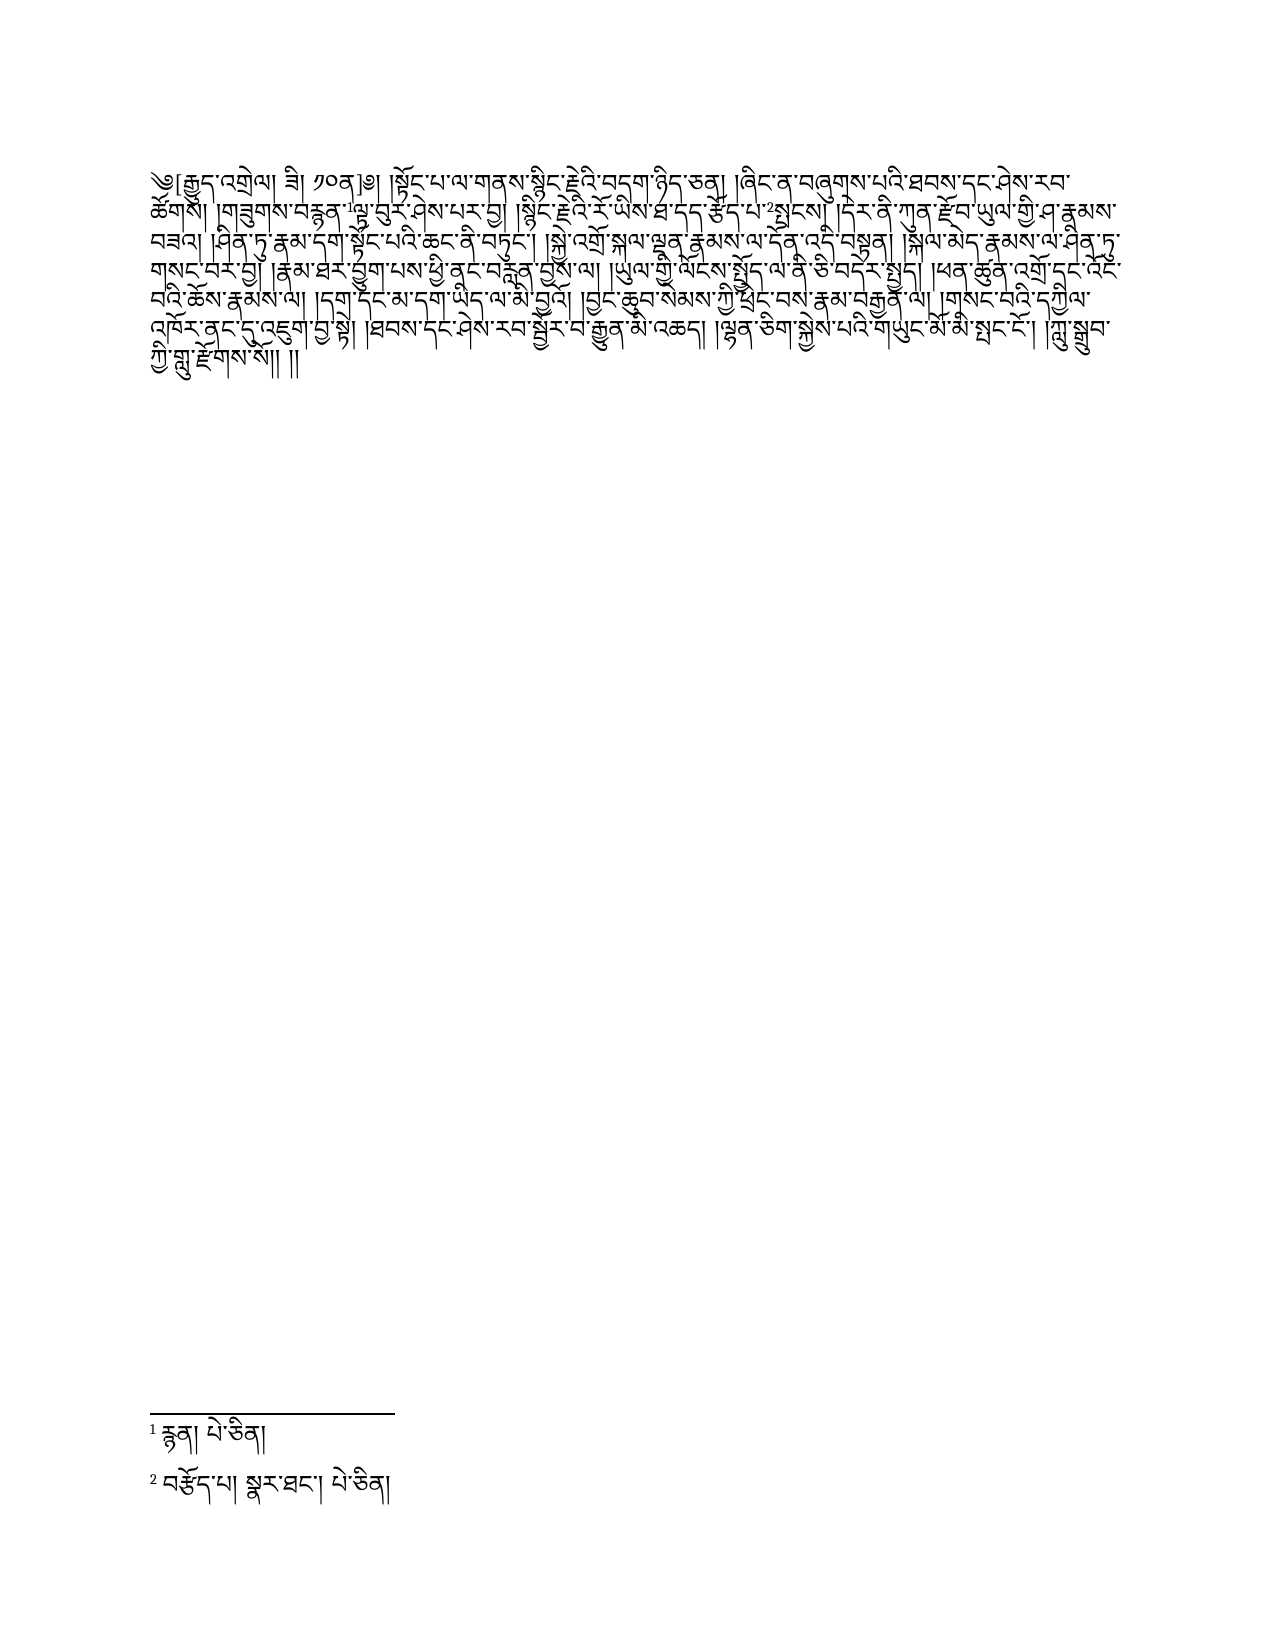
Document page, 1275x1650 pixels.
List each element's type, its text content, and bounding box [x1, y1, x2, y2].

text ༄[རྒྱུད་འགྲེལ། ཟི། ༡༠ན]༅། །སྟོང་པ་ལ་གནས་སྙིང་རྗེའི་བདག་ཉིད་ཅན། །ཞིང་ན་བཞུགས་པའི་ཐབས་དང་ཤེས་རབ་ཚོགས། །གཟུགས་བརྙན་ལྟ་བུར་ཤེས་པར་བྱ། །སྙིང་རྗེའི་རོ་ཡིས་ཐ་དད་རྩོད་པ་སྤངས། །དེར་ནི་ཀུན་རྫོབ་ཡུལ་གྱི་ཤ་རྣམས་བཟའ། །ཤིན་ཏུ་རྣམ་དག་སྟོང་པའི་ཆང་ནི་བཏུང་། །སྐྱེ་འགྲོ་སྐལ་ལྡན་རྣམས་ལ་དོན་འདི་བསྟན། །སྐལ་མེད་རྣམས་ལ་ཤིན་ཏུ་གསང་བར་བྱ། །རྣམ་ཐར་བྱུག་པས་ཕྱི་ནང་བརླན་བྱས་ལ། །ཡུལ་གྱི་ལོངས་སྤྱོད་ལ་ནི་ཅི་བདེར་སྤྱད། །ཕན་ཚུན་འགྲོ་དང་འོང་བའི་ཆོས་རྣམས་ལ། །དག་དང་མ་དག་ཡིད་ལ་མི་བྱའོ། །བྱང་ཆུབ་སེམས་ཀྱི་ཕྲེང་བས་རྣམ་བརྒྱན་ལ། །གསང་བའི་དཀྱིལ་འཁོར་ནང་དུ་འཇུག་བྱ་སྟེ། །ཐབས་དང་ཤེས་རབ་སྦྱོར་བ་རྒྱུན་མི་འཆད། །ལྷན་ཅིག་སྐྱེས་པའི་གཡུང་མོ་མི་སྤང་ངོ་། །ཀླུ་སྒྲུབ་ཀྱི་གླུ་རྫོགས་སོ།། །། [150, 169, 1125, 373]
